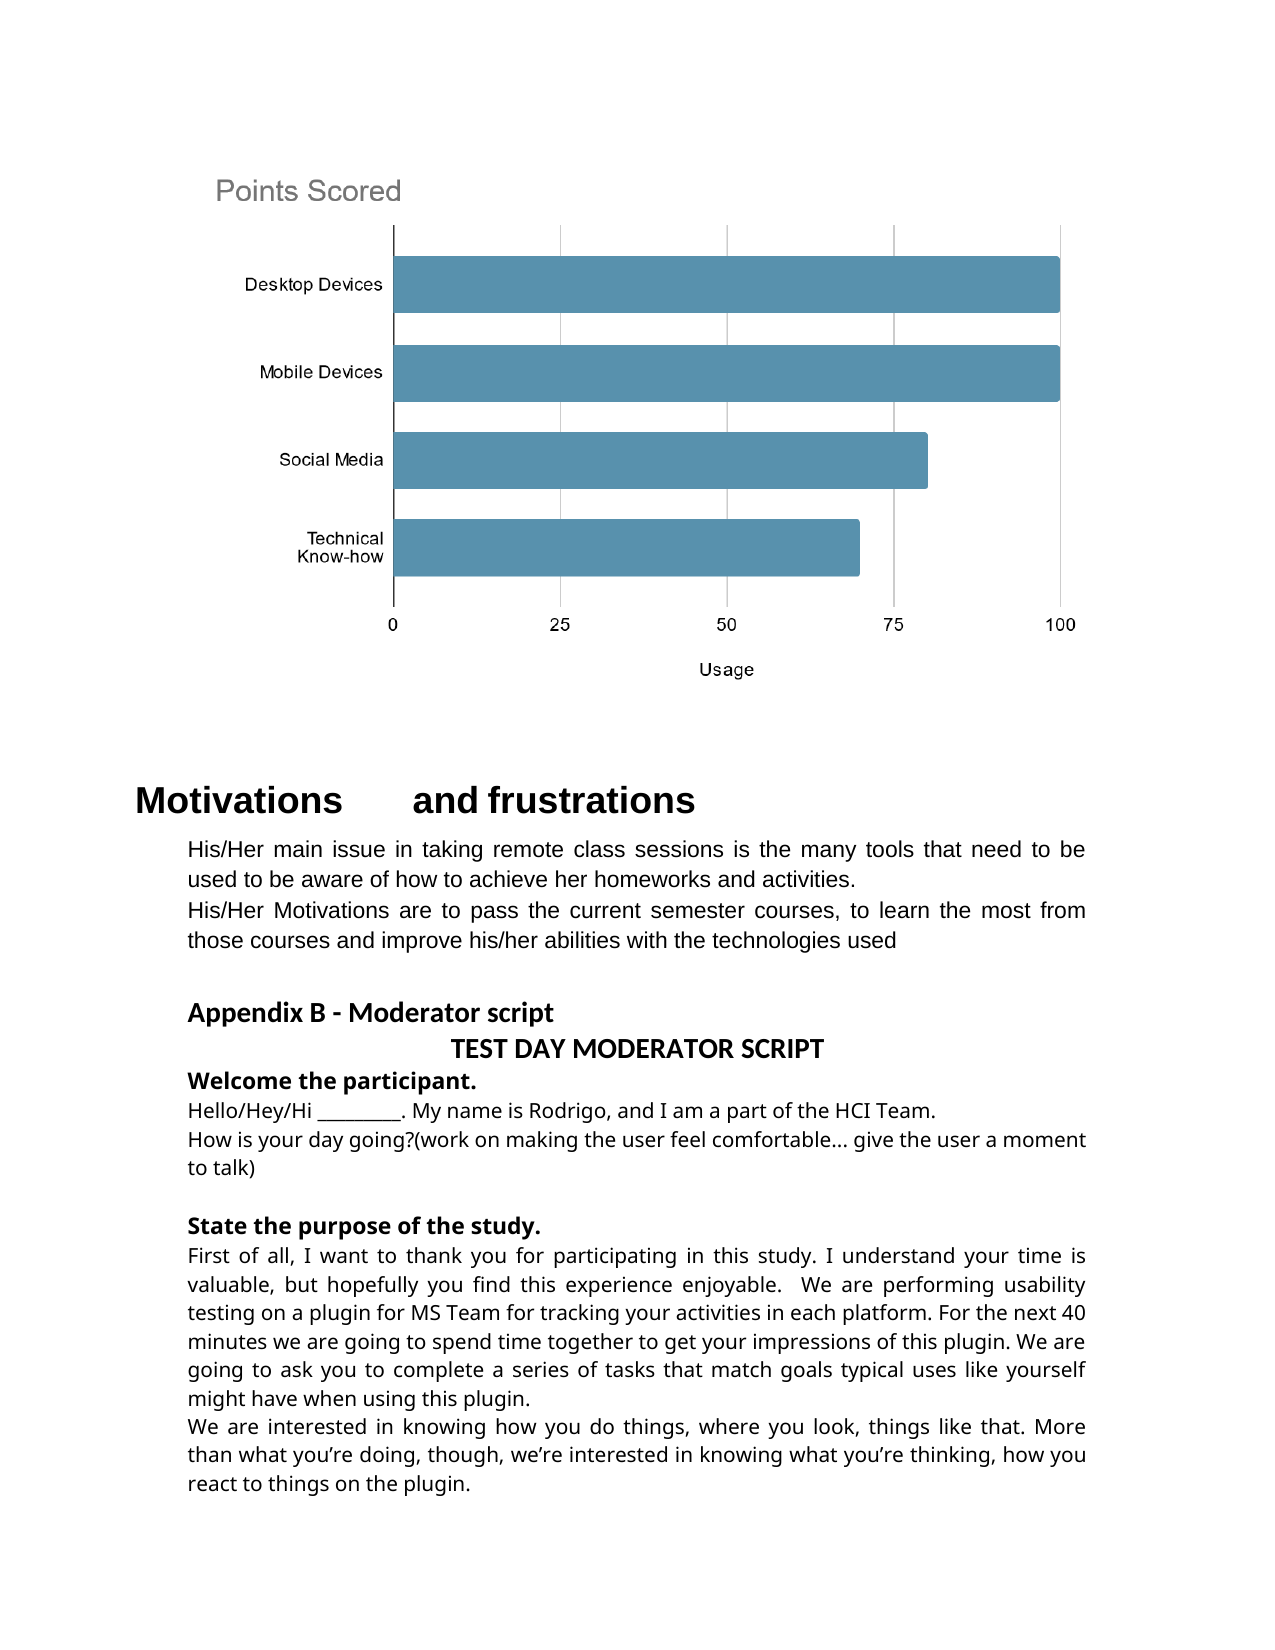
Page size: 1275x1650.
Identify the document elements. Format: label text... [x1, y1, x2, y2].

text Hello/Hey/Hi _________. My name is Rodrigo, and I am a part of the HCI Team. [187, 1097, 1087, 1125]
text We are interested in knowing how you do things, where you look, things like that. More than what you’re doing, though, we’re interested in knowing what you’re thinking, how you react to things on the plugin. [187, 1412, 1087, 1497]
picture [187, 150, 1088, 707]
subtitle Appendix B - Moderator script [187, 994, 1087, 1030]
text TEST DAY MODERATOR SCRIPT [187, 1030, 1087, 1065]
text His/Her main issue in taking remote class sessions is the many tools that need to be used to be aware of how to achieve her homeworks and activities. [187, 836, 1087, 893]
text Welcome the participant. [187, 1065, 1087, 1097]
text His/Her Motivations are to pass the current semester courses, to learn the most from those courses and improve his/her abilities with the technologies used [187, 897, 1087, 953]
text First of all, I want to thank you for participating in this study. I understand your time is valuable, but hopefully you find this experience enjoyable. We are performing usability testing on a plugin for MS Team for tracking your activities in each platform. For the next 40 minutes we are going to spend time together to get your impressions of this plugin. We are going to ask you to complete a series of tasks that match goals typical uses like yourself might have when using this plugin. [187, 1242, 1087, 1412]
subtitle Motivations and frustrations [135, 778, 1087, 821]
text State the purpose of the study. [187, 1210, 1087, 1242]
text How is your day going?(work on making the user feel comfortable... give the user a moment to talk) [187, 1125, 1087, 1182]
